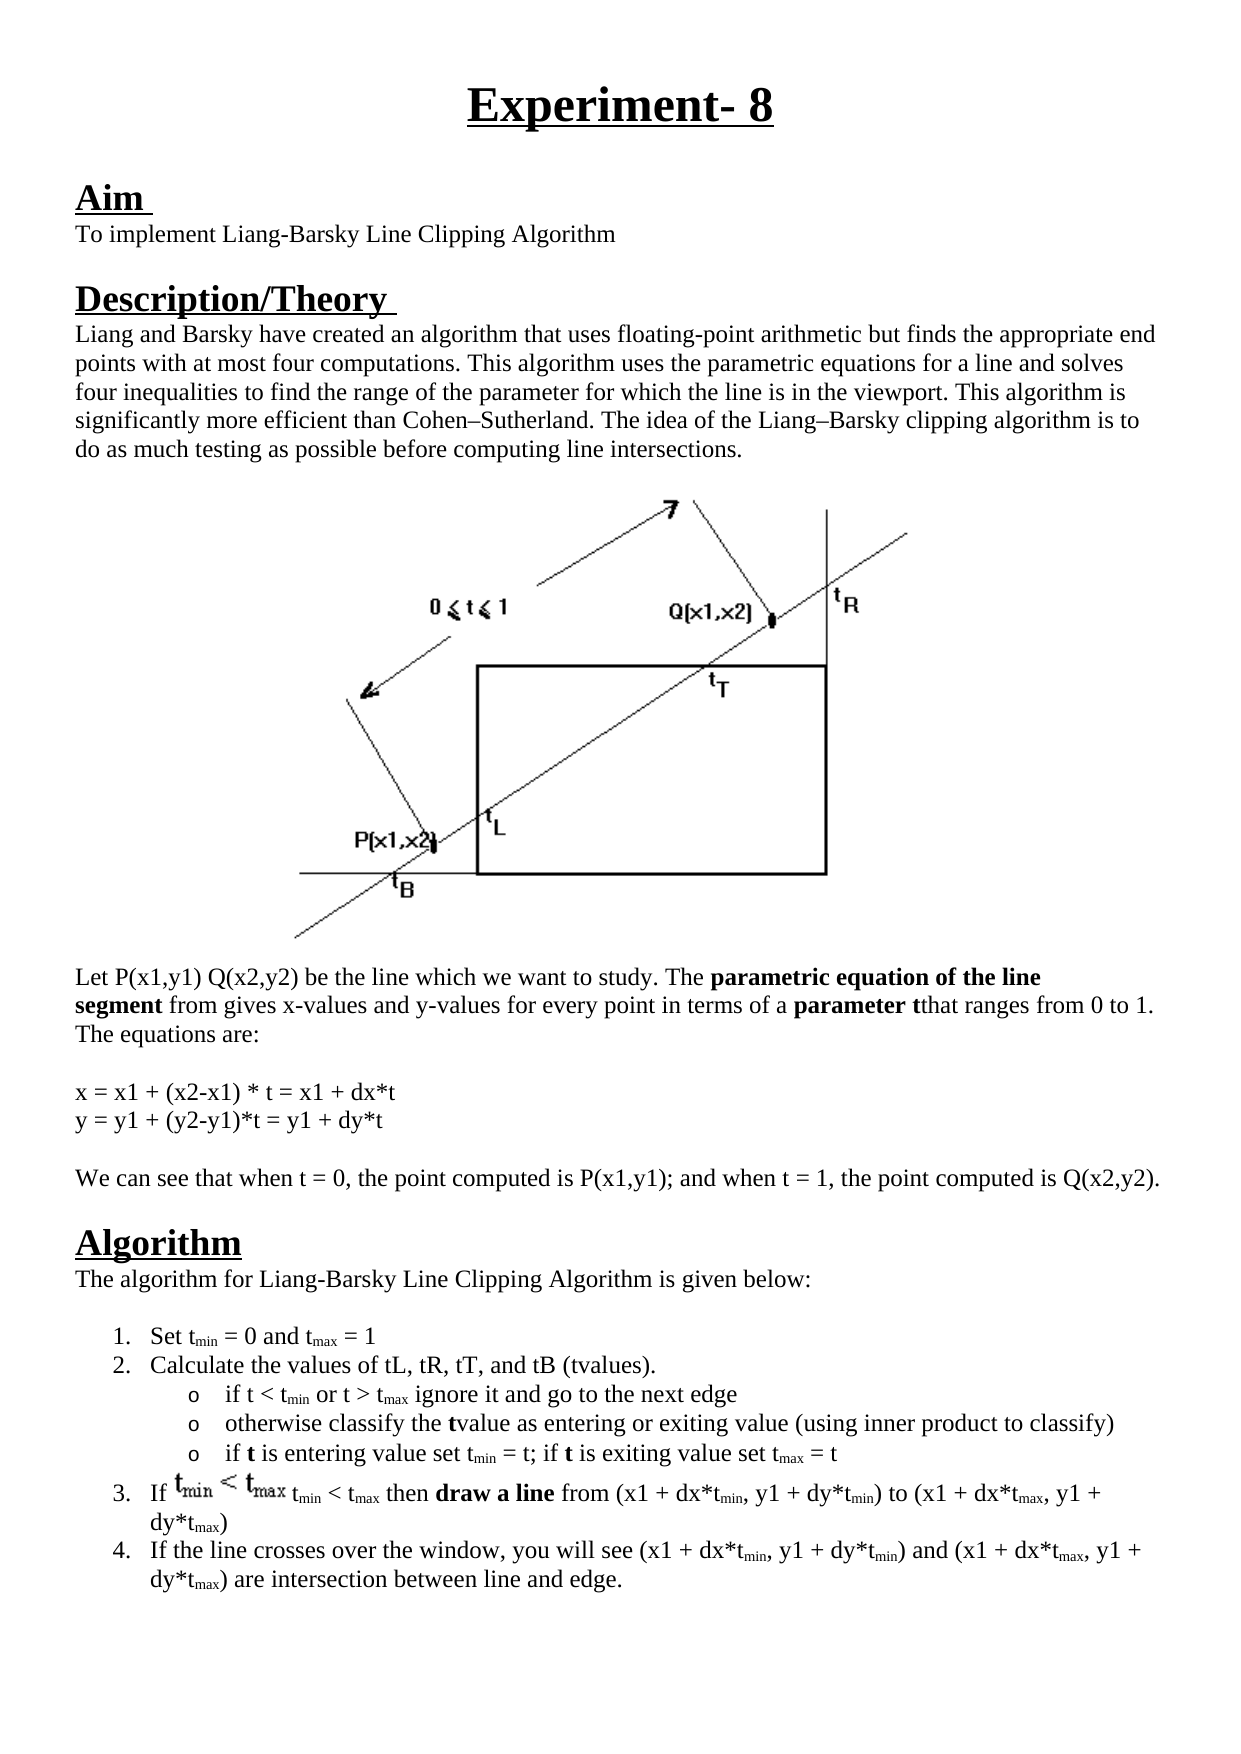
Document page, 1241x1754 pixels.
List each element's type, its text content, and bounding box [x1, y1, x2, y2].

text The algorithm for Liang-Barsky Line Clipping Algorithm is given below: [75, 1264, 1165, 1292]
text x = x1 + (x2-x1) * t = x1 + dx*t [75, 1077, 1165, 1106]
text Aim [75, 176, 1165, 219]
text Let P(x1,y1) Q(x2,y2) be the line which we want to study. The parametric equation of the line segment from gives x-values and y-values for every point in terms of a parameter tthat ranges from 0 to 1. The equations are: [75, 962, 1165, 1048]
text Experiment- 8 [75, 75, 1165, 132]
list Set tmin = 0 and tmax = 1 [112, 1321, 1165, 1350]
list If tmin < tmax then draw a line from (x1 + dx*tmin, y1 + dy*tmin) to (x1 + dx*tmax, y1 + dy*tmax) [112, 1467, 1165, 1535]
list If the line crosses over the window, you will see (x1 + dx*tmin, y1 + dy*tmin) and (x1 + dx*tmax, y1 + dy*tmax) are intersection between line and edge. [112, 1535, 1165, 1593]
text We can see that when t = 0, the point computed is P(x1,y1); and when t = 1, the point computed is Q(x2,y2). [75, 1163, 1165, 1192]
text Liang and Barsky have created an algorithm that uses floating-point arithmetic but finds the appropriate end points with at most four computations. This algorithm uses the parametric equations for a line and solves four inequalities to find the range of the parameter for which the line is in the viewport. This algorithm is significantly more efficient than Cohen–Sutherland. The idea of the Liang–Barsky clipping algorithm is to do as much testing as possible before computing line intersections. [75, 319, 1165, 463]
text Description/Theory [75, 276, 1165, 319]
picture [234, 491, 1006, 962]
text Algorithm [75, 1221, 1165, 1264]
text y = y1 + (y2-y1)*t = y1 + dy*t [75, 1106, 1165, 1134]
picture [172, 1467, 292, 1502]
list otherwise classify the tvalue as entering or exiting value (using inner product to classify) [187, 1408, 1165, 1438]
list if t is entering value set tmin = t; if t is exiting value set tmax = t [187, 1438, 1165, 1467]
text To implement Liang-Barsky Line Clipping Algorithm [75, 219, 1165, 247]
list Calculate the values of tL, tR, tT, and tB (tvalues). [112, 1350, 1165, 1379]
list if t < tmin or t > tmax ignore it and go to the next edge [187, 1379, 1165, 1408]
